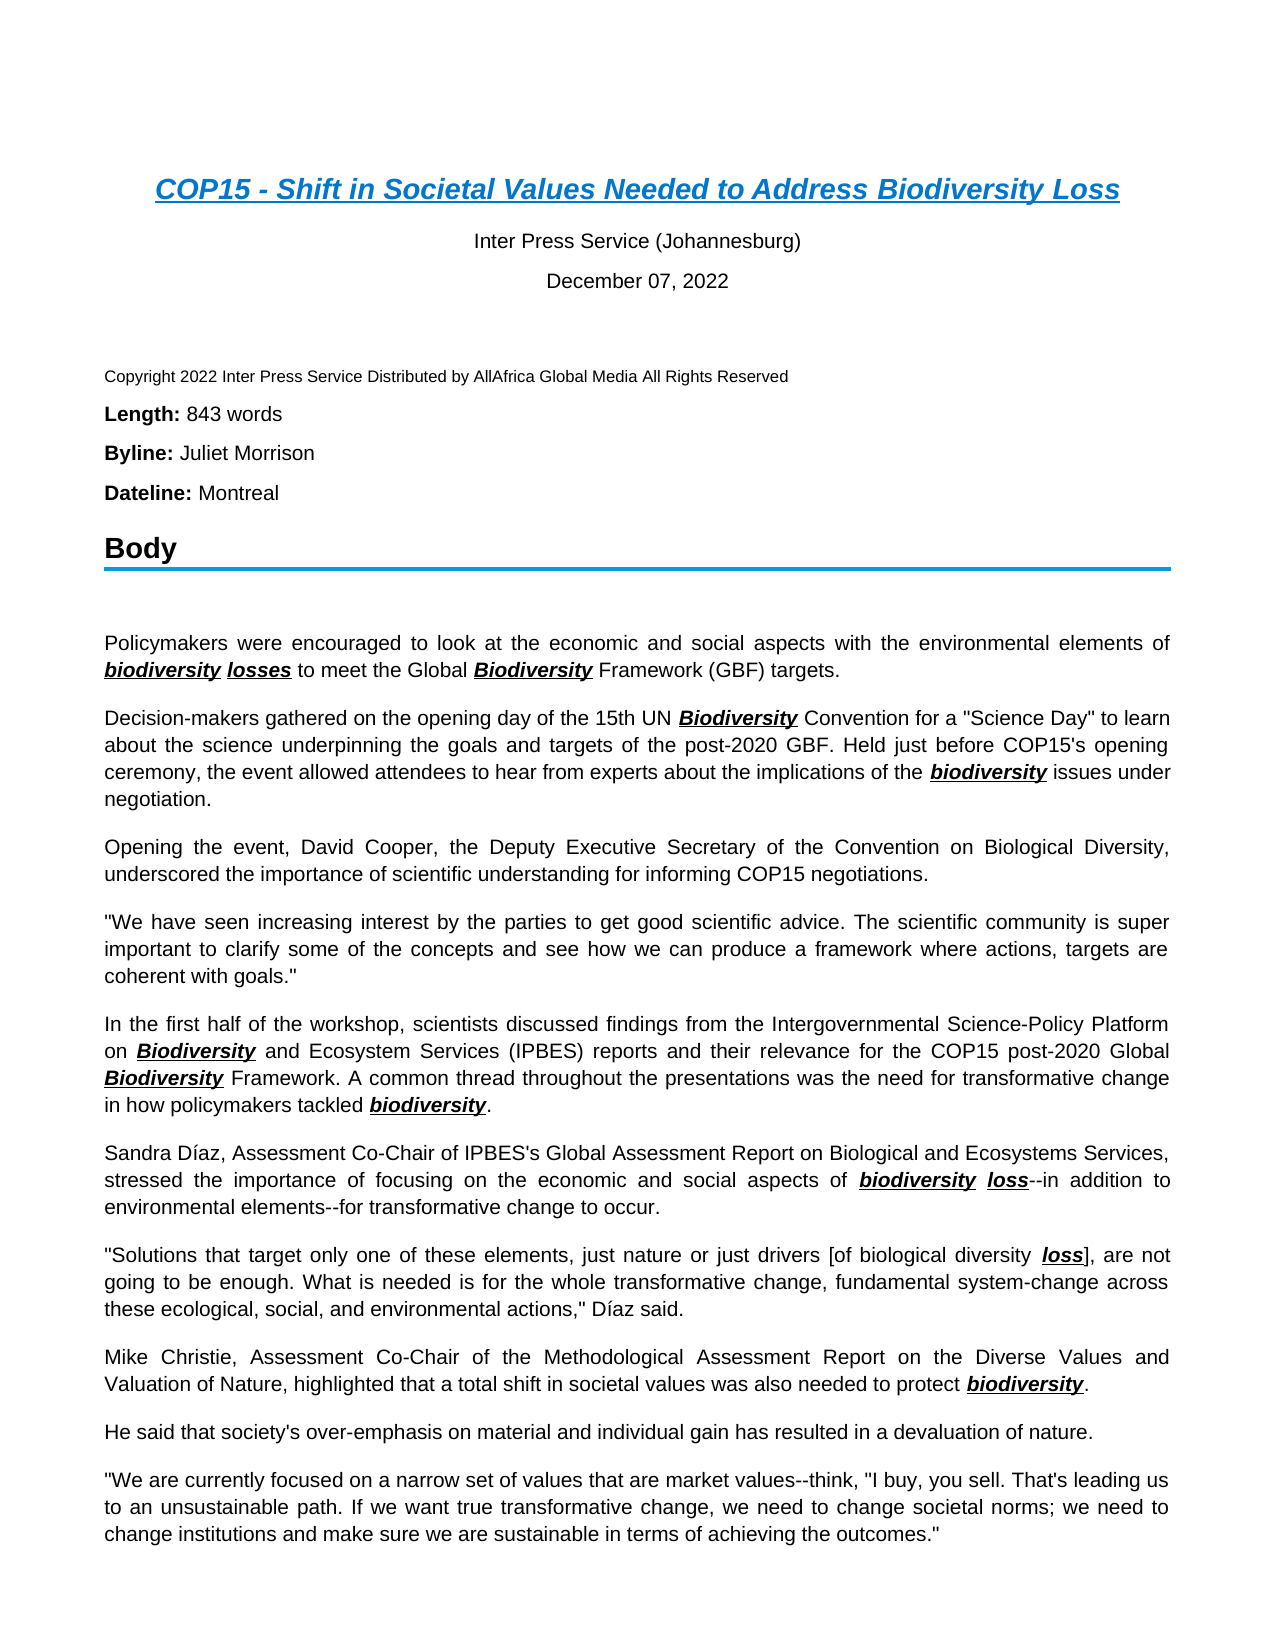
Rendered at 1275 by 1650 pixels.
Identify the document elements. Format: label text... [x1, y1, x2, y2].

text Mike Christie, Assessment Co-Chair of the Methodological Assessment Report on the Diverse Values and Valuation of Nature, highlighted that a total shift in societal values was also needed to protect biodiversity. [104, 1342, 1171, 1396]
text Body [104, 529, 1171, 565]
text "We have seen increasing interest by the parties to get good scientific advice. The scientific community is super important to clarify some of the concepts and see how we can produce a framework where actions, targets are coherent with goals." [104, 906, 1171, 988]
text Policymakers were encouraged to look at the economic and social aspects with the environmental elements of biodiversity losses to meet the Global Biodiversity Framework (GBF) targets. [104, 627, 1171, 681]
text Opening the event, David Cooper, the Deputy Executive Secretary of the Convention on Biological Diversity, underscored the importance of scientific understanding for informing COP15 negotiations. [104, 831, 1171, 886]
text Length: 843 words [104, 398, 1171, 425]
text Byline: Juliet Morrison [104, 438, 1171, 465]
text Dateline: Montreal [104, 477, 1171, 504]
text Copyright 2022 Inter Press Service Distributed by AllAfrica Global Media All Rights Reserved [104, 334, 1171, 386]
subtitle COP15 - Shift in Societal Values Needed to Address Biodiversity Loss [104, 170, 1171, 205]
text Sandra Díaz, Assessment Co-Chair of IPBES's Global Assessment Report on Biological and Ecosystems Services, stressed the importance of focusing on the economic and social aspects of biodiversity loss--in addition to environmental elements--for transformative change to occur. [104, 1138, 1171, 1219]
text Decision-makers gathered on the opening day of the 15th UN Biodiversity Convention for a "Science Day" to learn about the science underpinning the goals and targets of the post-2020 GBF. Held just before COP15's opening ceremony, the event allowed attendees to hear from experts about the implications of the biodiversity issues under negotiation. [104, 702, 1171, 811]
text "We are currently focused on a narrow set of values that are market values--think, "I buy, you sell. That's leading us to an unsustainable path. If we want true transformative change, we need to change societal norms; we need to change institutions and make sure we are sustainable in terms of achieving the outcomes." [104, 1465, 1171, 1546]
text December 07, 2022 [104, 266, 1171, 293]
text "Solutions that target only one of these elements, just nature or just drivers [of biological diversity loss], are not going to be enough. What is needed is for the whole transformative change, fundamental system-change across these ecological, social, and environmental actions," Díaz said. [104, 1240, 1171, 1321]
text Inter Press Service (Johannesburg) [104, 226, 1171, 253]
text He said that society's over-emphasis on material and individual gain has resulted in a devaluation of nature. [104, 1417, 1171, 1444]
text In the first half of the workshop, scientists discussed findings from the Intergovernmental Science-Policy Platform on Biodiversity and Ecosystem Services (IPBES) reports and their relevance for the COP15 post-2020 Global Biodiversity Framework. A common thread throughout the presentations was the need for transformative change in how policymakers tackled biodiversity. [104, 1008, 1171, 1117]
